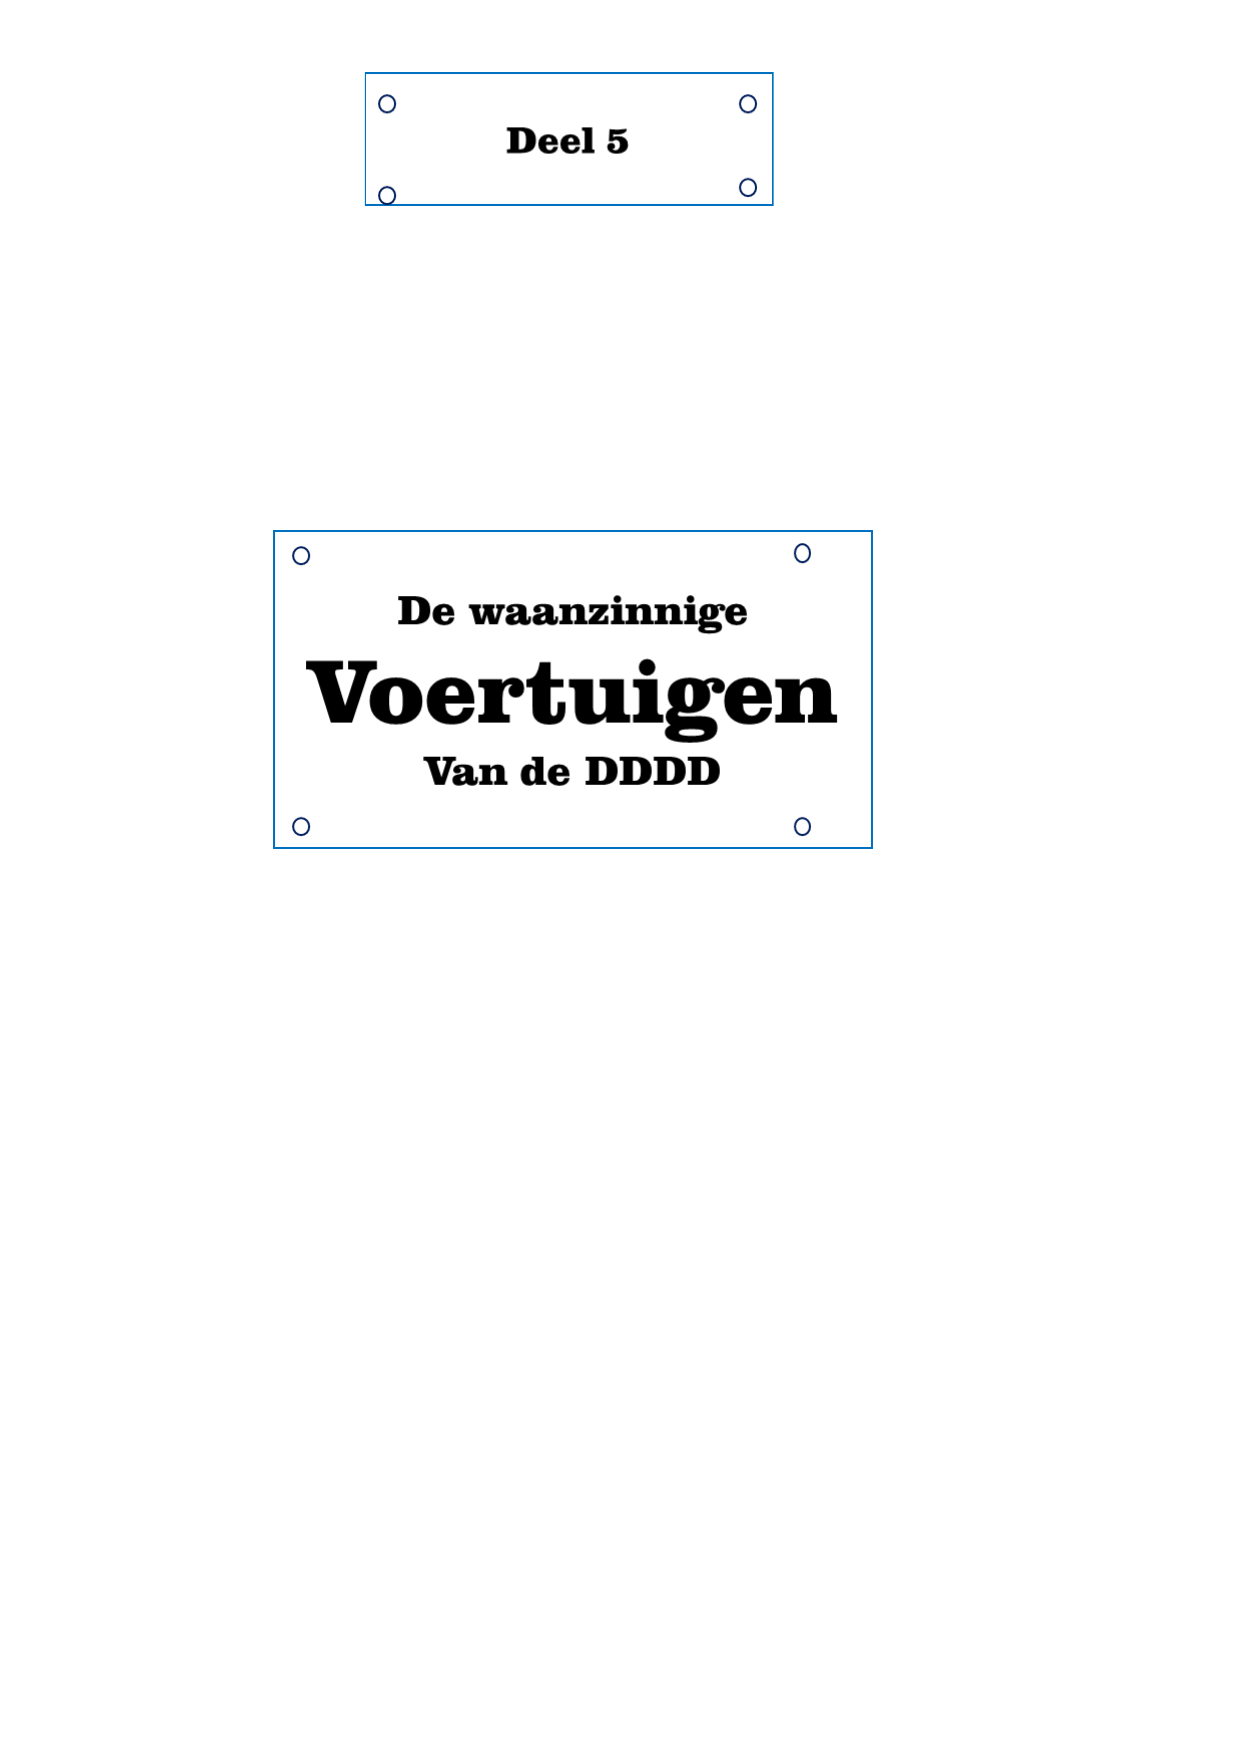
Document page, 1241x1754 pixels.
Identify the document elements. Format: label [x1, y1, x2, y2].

picture [253, 530, 893, 849]
picture [364, 72, 774, 206]
